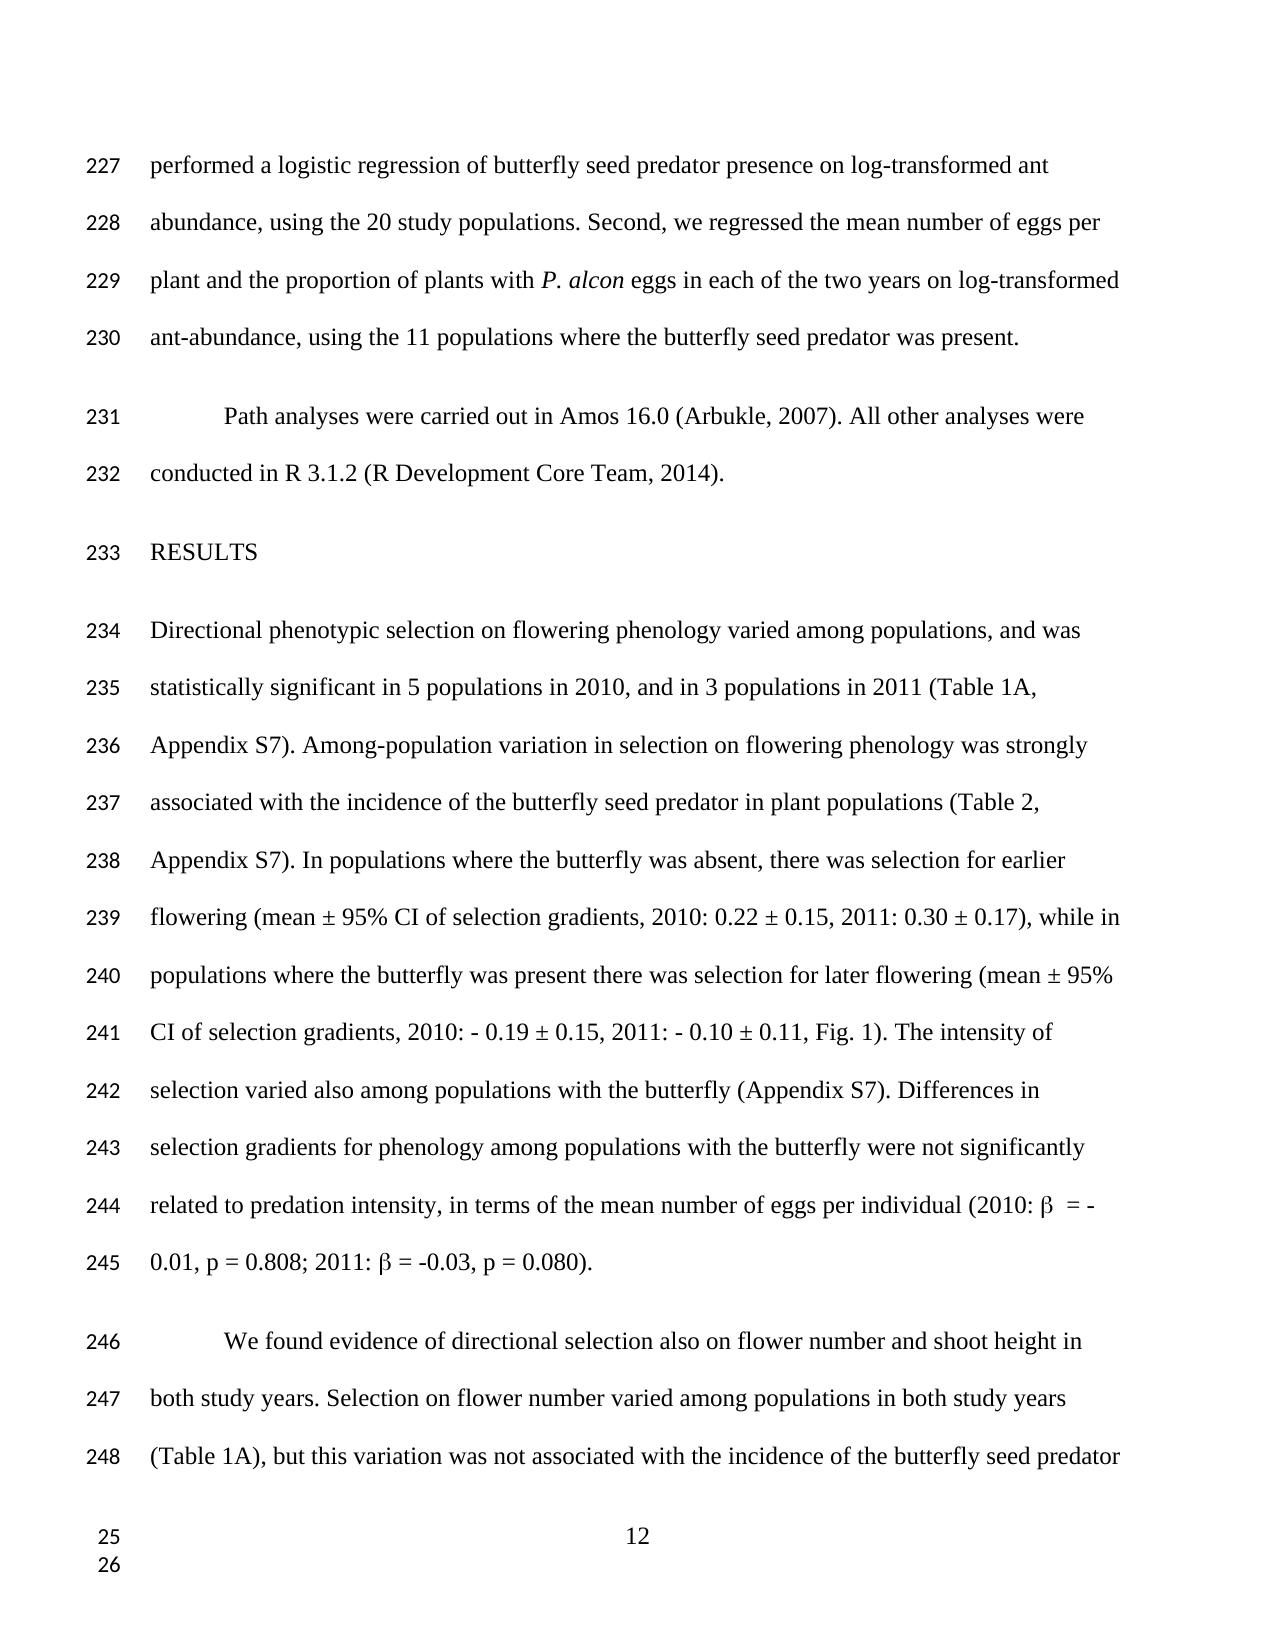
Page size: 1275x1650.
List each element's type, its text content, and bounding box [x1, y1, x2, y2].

text RESULTS [150, 537, 1125, 565]
text Directional phenotypic selection on flowering phenology varied among populations, and was statistically significant in 5 populations in 2010, and in 3 populations in 2011 (Table 1A, Appendix S7). Among-population variation in selection on flowering phenology was strongly associated with the incidence of the butterfly seed predator in plant populations (Table 2, Appendix S7). In populations where the butterfly was absent, there was selection for earlier flowering (mean ± 95% CI of selection gradients, 2010: 0.22 ± 0.15, 2011: 0.30 ± 0.17), while in populations where the butterfly was present there was selection for later flowering (mean ± 95% CI of selection gradients, 2010: - 0.19 ± 0.15, 2011: - 0.10 ± 0.11, Fig. 1). The intensity of selection varied also among populations with the butterfly (Appendix S7). Differences in selection gradients for phenology among populations with the butterfly were not significantly related to predation intensity, in terms of the mean number of eggs per individual (2010: = -0.01, p = 0.808; 2011:  = -0.03, p = 0.080). [150, 615, 1125, 1276]
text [150, 1326, 1125, 1469]
text Path analyses were carried out in Amos 16.0 (Arbukle, 2007). All other analyses were conducted in R 3.1.2 (R Development Core Team, 2014). [150, 401, 1125, 487]
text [150, 150, 1125, 351]
